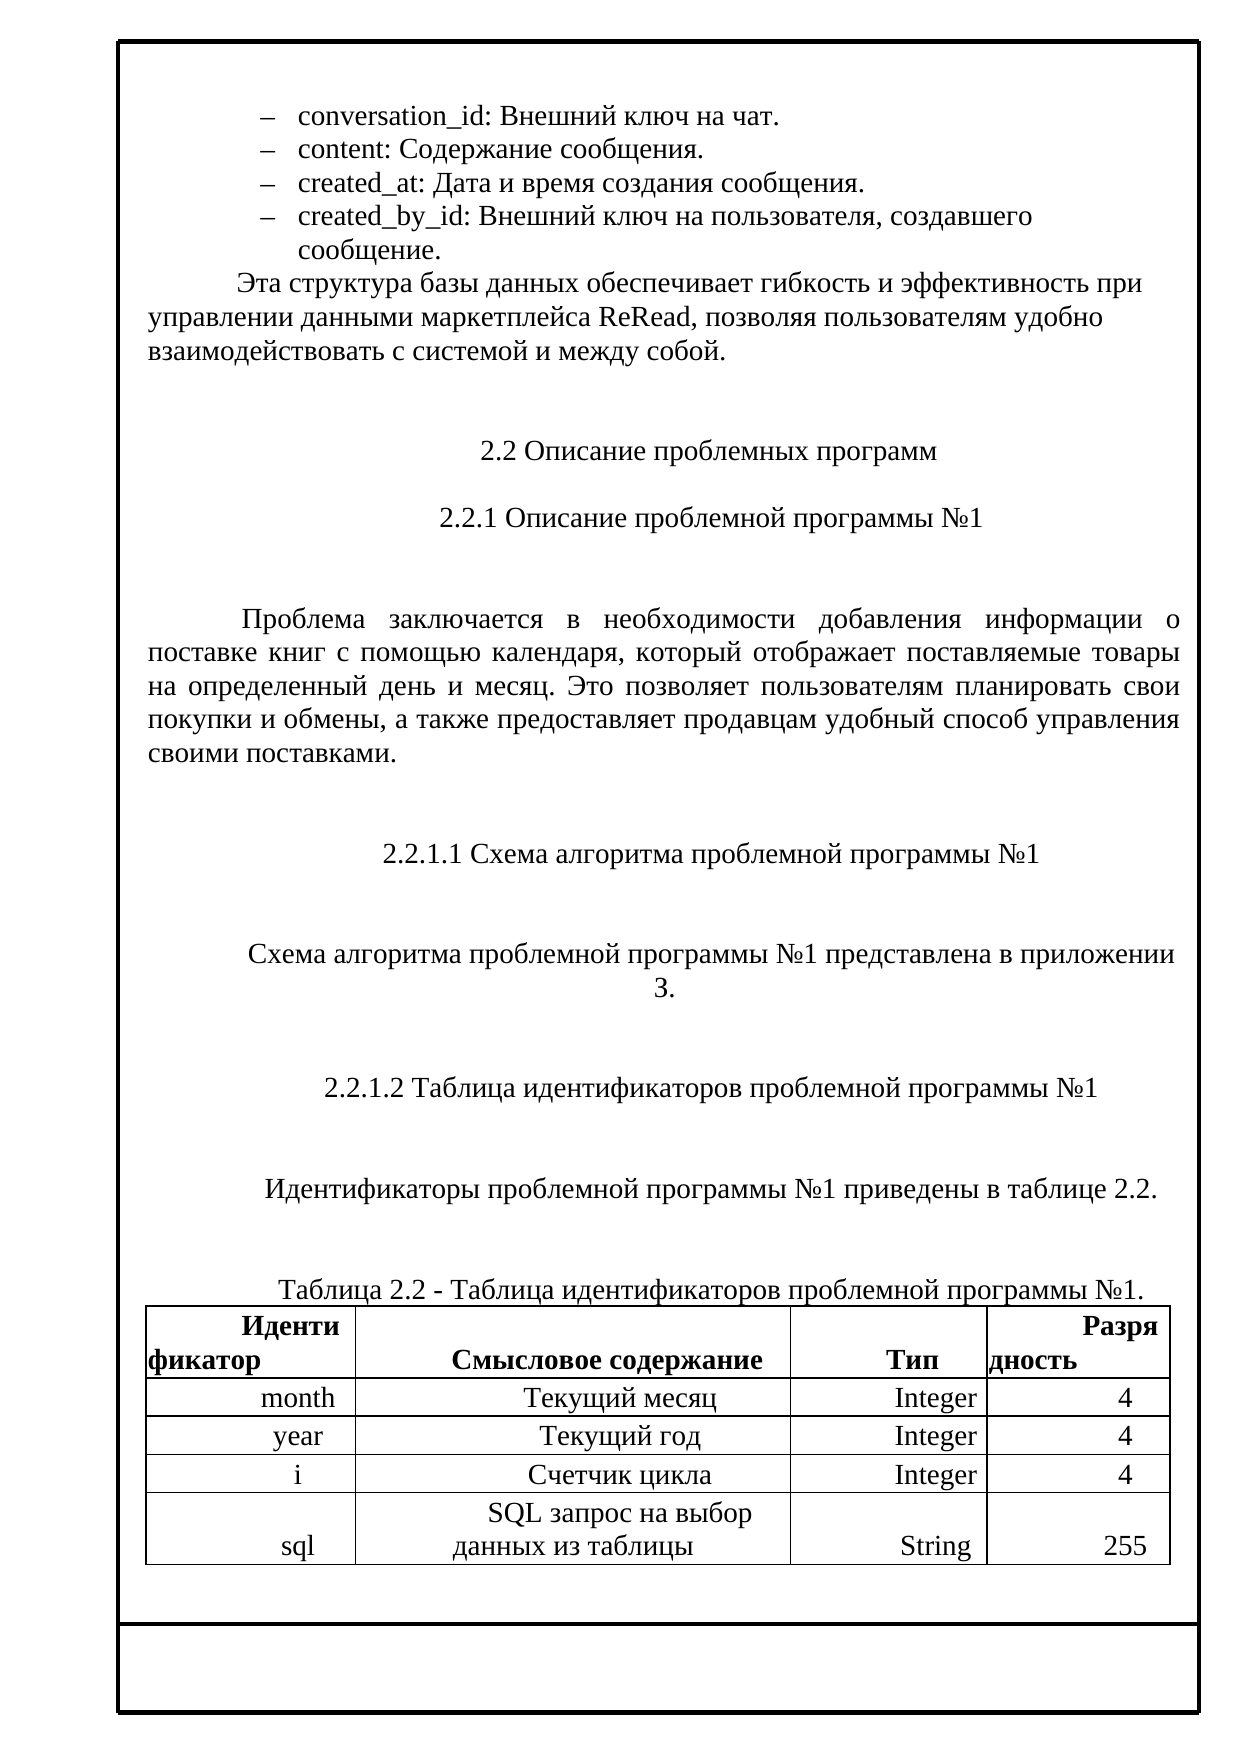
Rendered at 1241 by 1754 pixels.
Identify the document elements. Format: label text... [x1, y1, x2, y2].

text Эта структура базы данных обеспечивает гибкость и эффективность при управлении данными маркетплейса ReRead, позволяя пользователям удобно взаимодействовать с системой и между собой. [148, 266, 1181, 366]
text Таблица 2.2 - Таблица идентификаторов проблемной программы №1. [148, 1272, 1181, 1305]
list created_by_id: Внешний ключ на пользователя, создавшего сообщение. [260, 198, 1181, 266]
text Проблема заключается в необходимости добавления информации о поставке книг с помощью календаря, который отображает поставляемые товары на определенный день и месяц. Это позволяет пользователям планировать свои покупки и обмены, а также предоставляет продавцам удобный способ управления своими поставками. [148, 601, 1181, 769]
text Схема алгоритма проблемной программы №1 представлена в приложении З. [148, 936, 1181, 1003]
table_header Смысловое содержание [356, 1307, 790, 1377]
list content: Содержание сообщения. [260, 131, 1181, 165]
text Идентификаторы проблемной программы №1 приведены в таблице 2.2. [148, 1171, 1181, 1205]
table_cell Integer [791, 1455, 986, 1492]
list created_at: Дата и время создания сообщения. [260, 165, 1181, 198]
text 2.2 Описание проблемных программ [148, 433, 1181, 467]
table_cell year [147, 1417, 355, 1454]
text 2.2.1.1 Схема алгоритма проблемной программы №1 [148, 836, 1181, 869]
table_cell 4 [988, 1455, 1169, 1492]
table_header Разрядность [988, 1307, 1169, 1377]
table_cell Счетчик цикла [356, 1455, 790, 1492]
table_header Тип [791, 1307, 986, 1377]
table_cell month [147, 1379, 355, 1415]
table_header Идентификатор [147, 1307, 355, 1377]
table_cell Текущий месяц [356, 1379, 790, 1415]
table_cell String [791, 1493, 986, 1564]
table_cell 4 [988, 1379, 1169, 1415]
table_cell Integer [791, 1379, 986, 1415]
table_cell i [147, 1455, 355, 1492]
text 2.2.1 Описание проблемной программы №1 [148, 500, 1181, 534]
table_cell 4 [988, 1417, 1169, 1454]
table_cell 255 [988, 1493, 1169, 1564]
table_cell SQL запрос на выбор данных из таблицы [356, 1493, 790, 1564]
list conversation_id: Внешний ключ на чат. [260, 98, 1181, 131]
text 2.2.1.2 Таблица идентификаторов проблемной программы №1 [148, 1071, 1181, 1104]
table_cell sql [147, 1493, 355, 1564]
table_cell Integer [791, 1417, 986, 1454]
table_cell Текущий год [356, 1417, 790, 1454]
